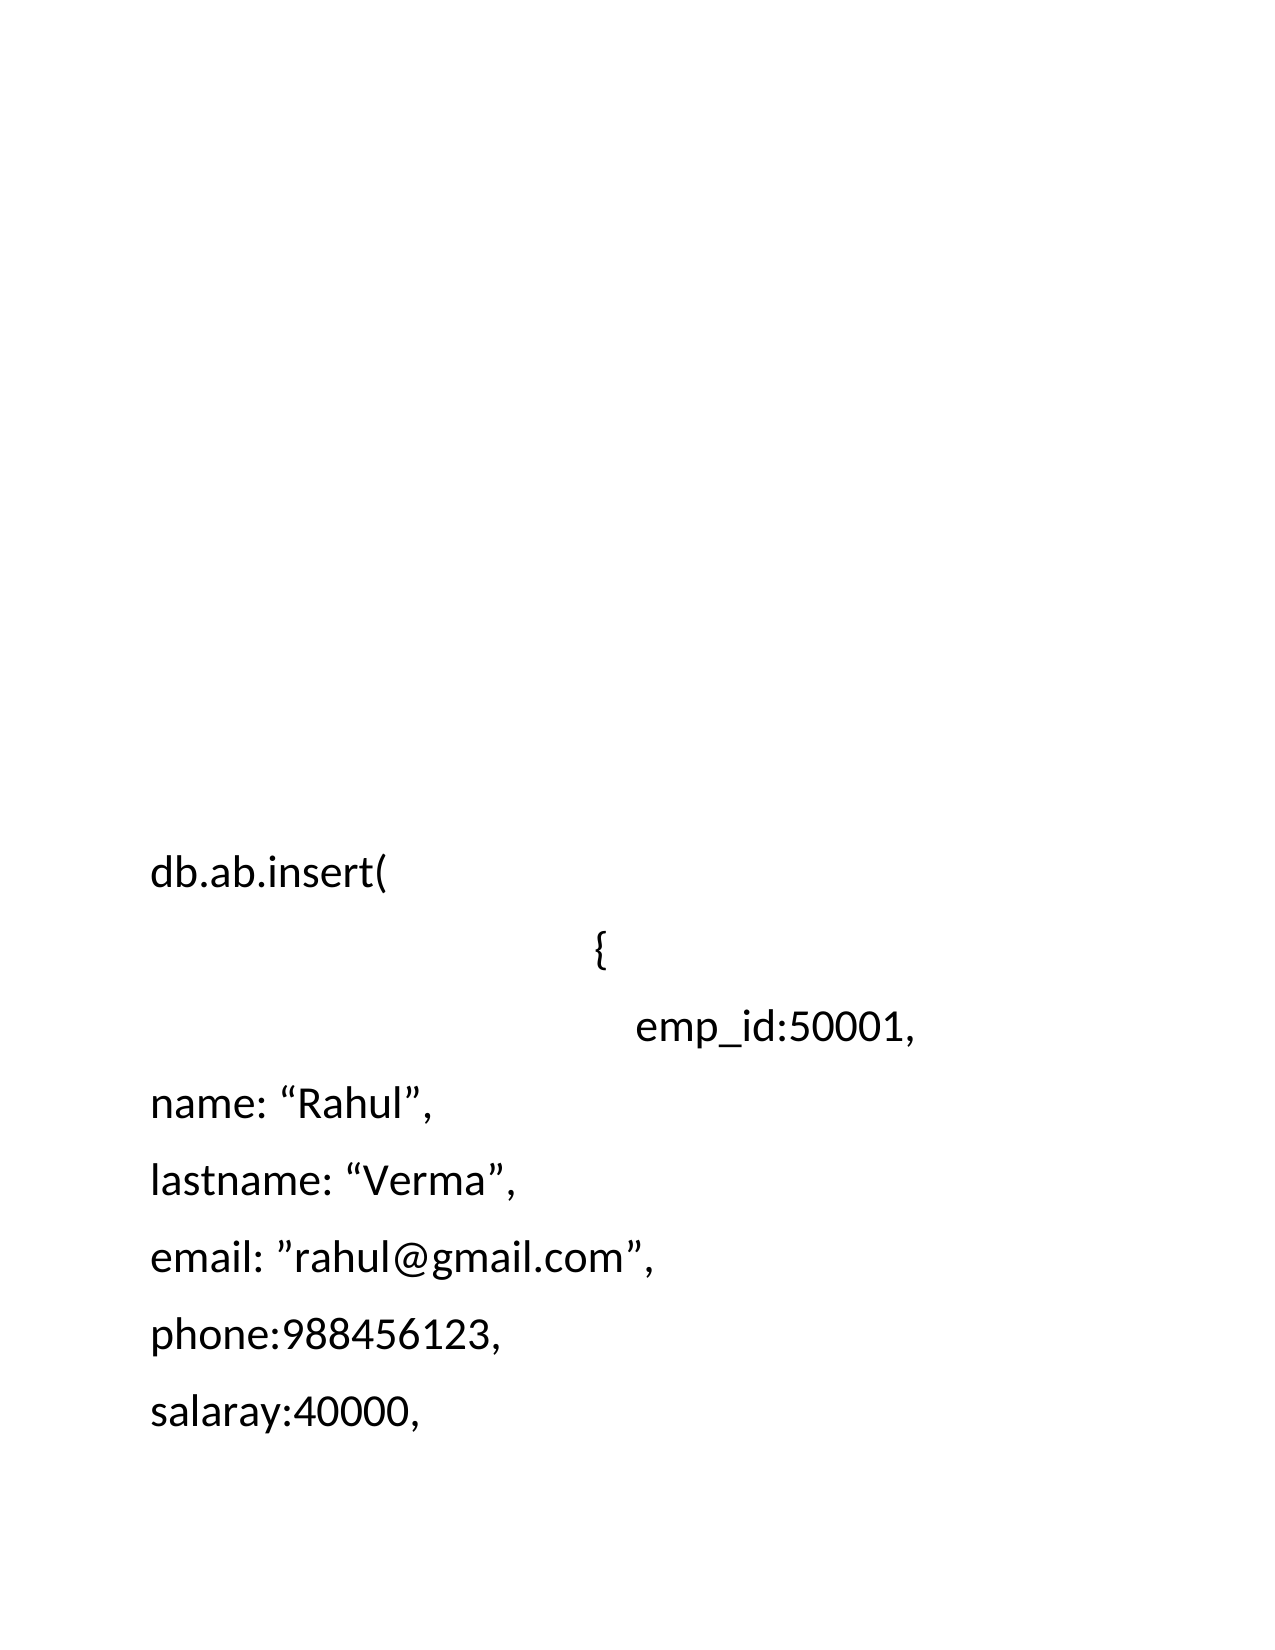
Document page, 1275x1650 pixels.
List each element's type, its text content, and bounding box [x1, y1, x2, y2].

text emp_id:50001, [150, 997, 1125, 1053]
text email: ”rahul@gmail.com”, [150, 1228, 1125, 1284]
text name: “Rahul”, [150, 1074, 1125, 1130]
text salaray:40000, [150, 1382, 1125, 1438]
text lastname: “Verma”, [150, 1151, 1125, 1207]
text phone:988456123, [150, 1305, 1125, 1361]
text db.ab.insert( [150, 843, 1125, 899]
text { [150, 920, 1125, 976]
